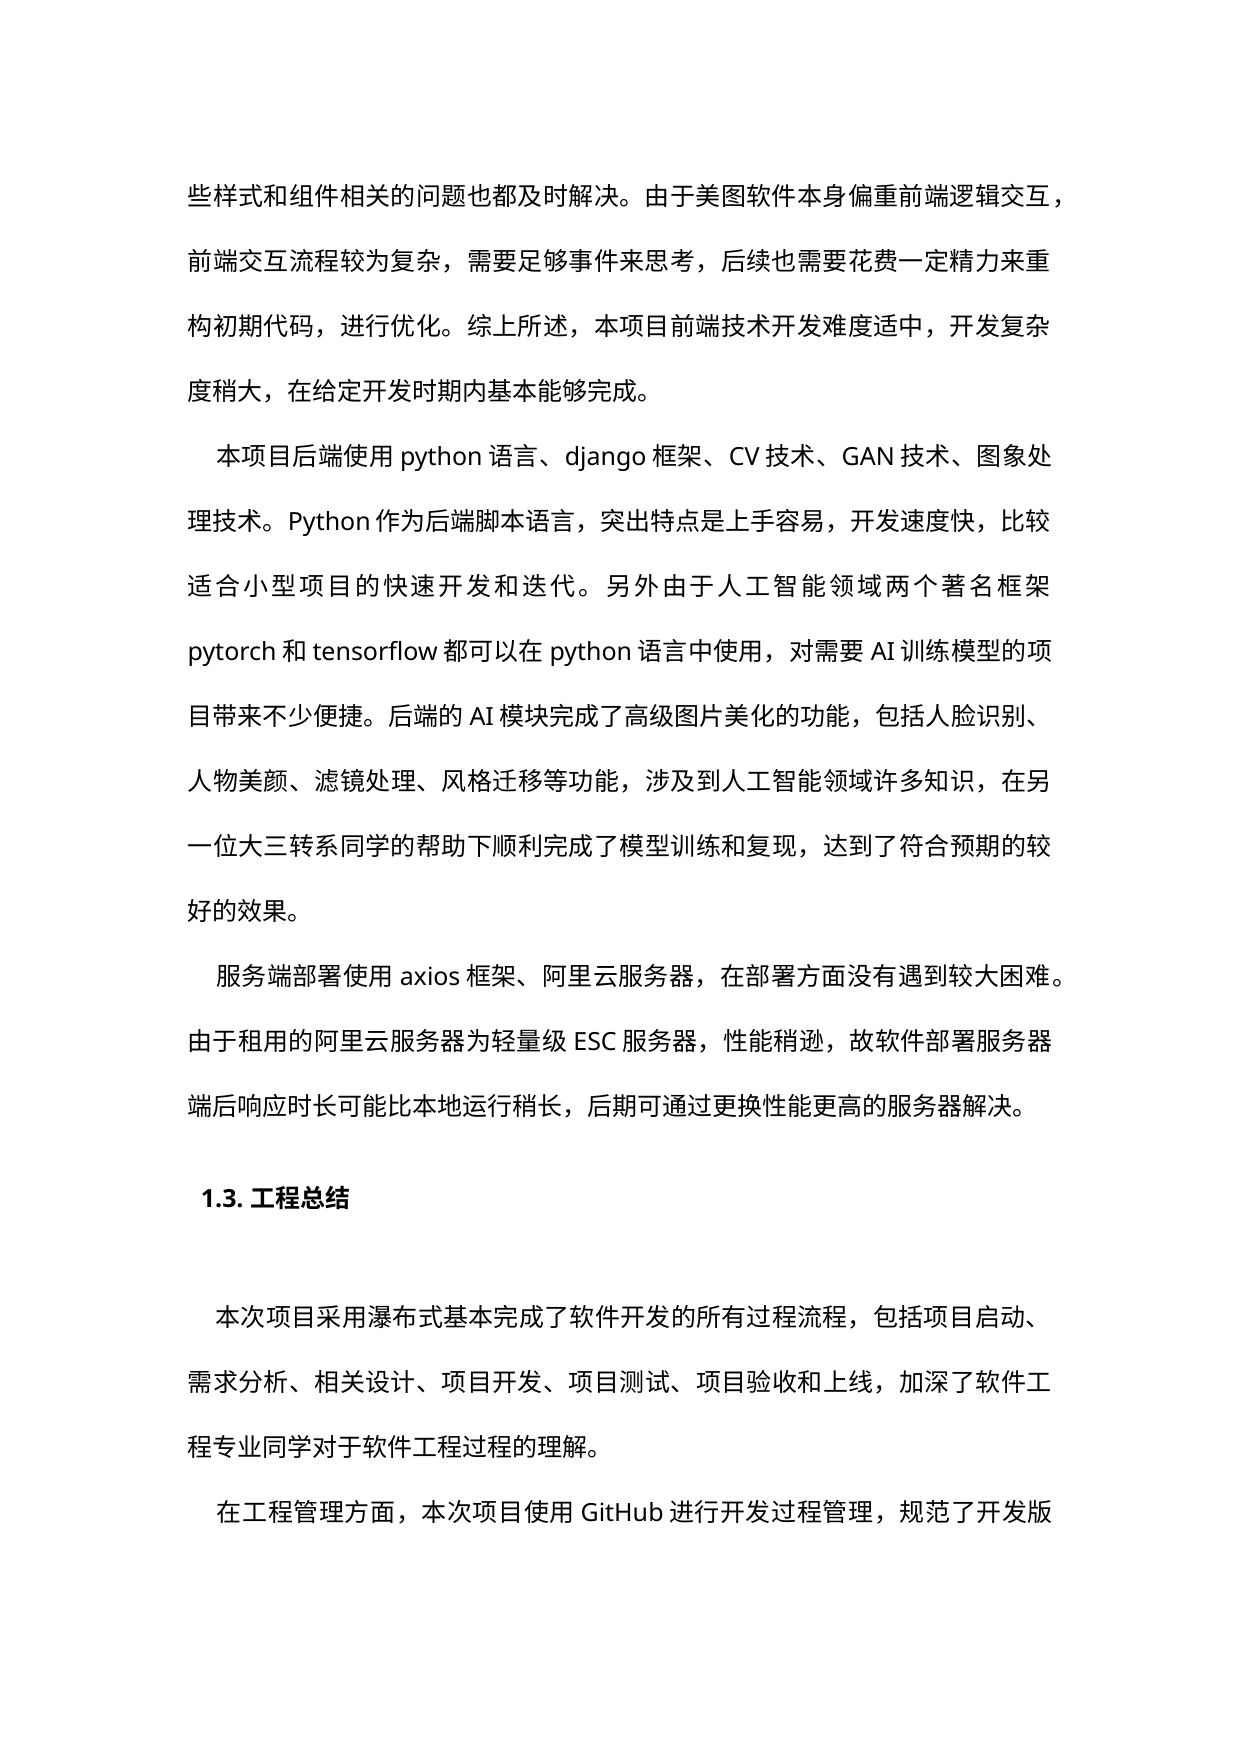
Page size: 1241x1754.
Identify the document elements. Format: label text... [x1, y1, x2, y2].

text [187, 162, 1053, 422]
subtitle 1.3. 工程总结 [187, 1164, 1053, 1229]
text 服务端部署使用axios框架、阿里云服务器，在部署方面没有遇到较大困难。由于租用的阿里云服务器为轻量级ESC服务器，性能稍逊，故软件部署服务器端后响应时长可能比本地运行稍长，后期可通过更换性能更高的服务器解决。 [187, 942, 1053, 1137]
text 本项目后端使用python语言、django框架、CV技术、GAN技术、图象处理技术。Python作为后端脚本语言，突出特点是上手容易，开发速度快，比较适合小型项目的快速开发和迭代。另外由于人工智能领域两个著名框架pytorch和tensorflow都可以在python语言中使用，对需要AI训练模型的项目带来不少便捷。后端的AI模块完成了高级图片美化的功能，包括人脸识别、人物美颜、滤镜处理、风格迁移等功能，涉及到人工智能领域许多知识，在另一位大三转系同学的帮助下顺利完成了模型训练和复现，达到了符合预期的较好的效果。 [187, 422, 1053, 942]
text 本次项目采用瀑布式基本完成了软件开发的所有过程流程，包括项目启动、需求分析、相关设计、项目开发、项目测试、项目验收和上线，加深了软件工程专业同学对于软件工程过程的理解。 [187, 1283, 1053, 1478]
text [187, 1478, 1053, 1543]
